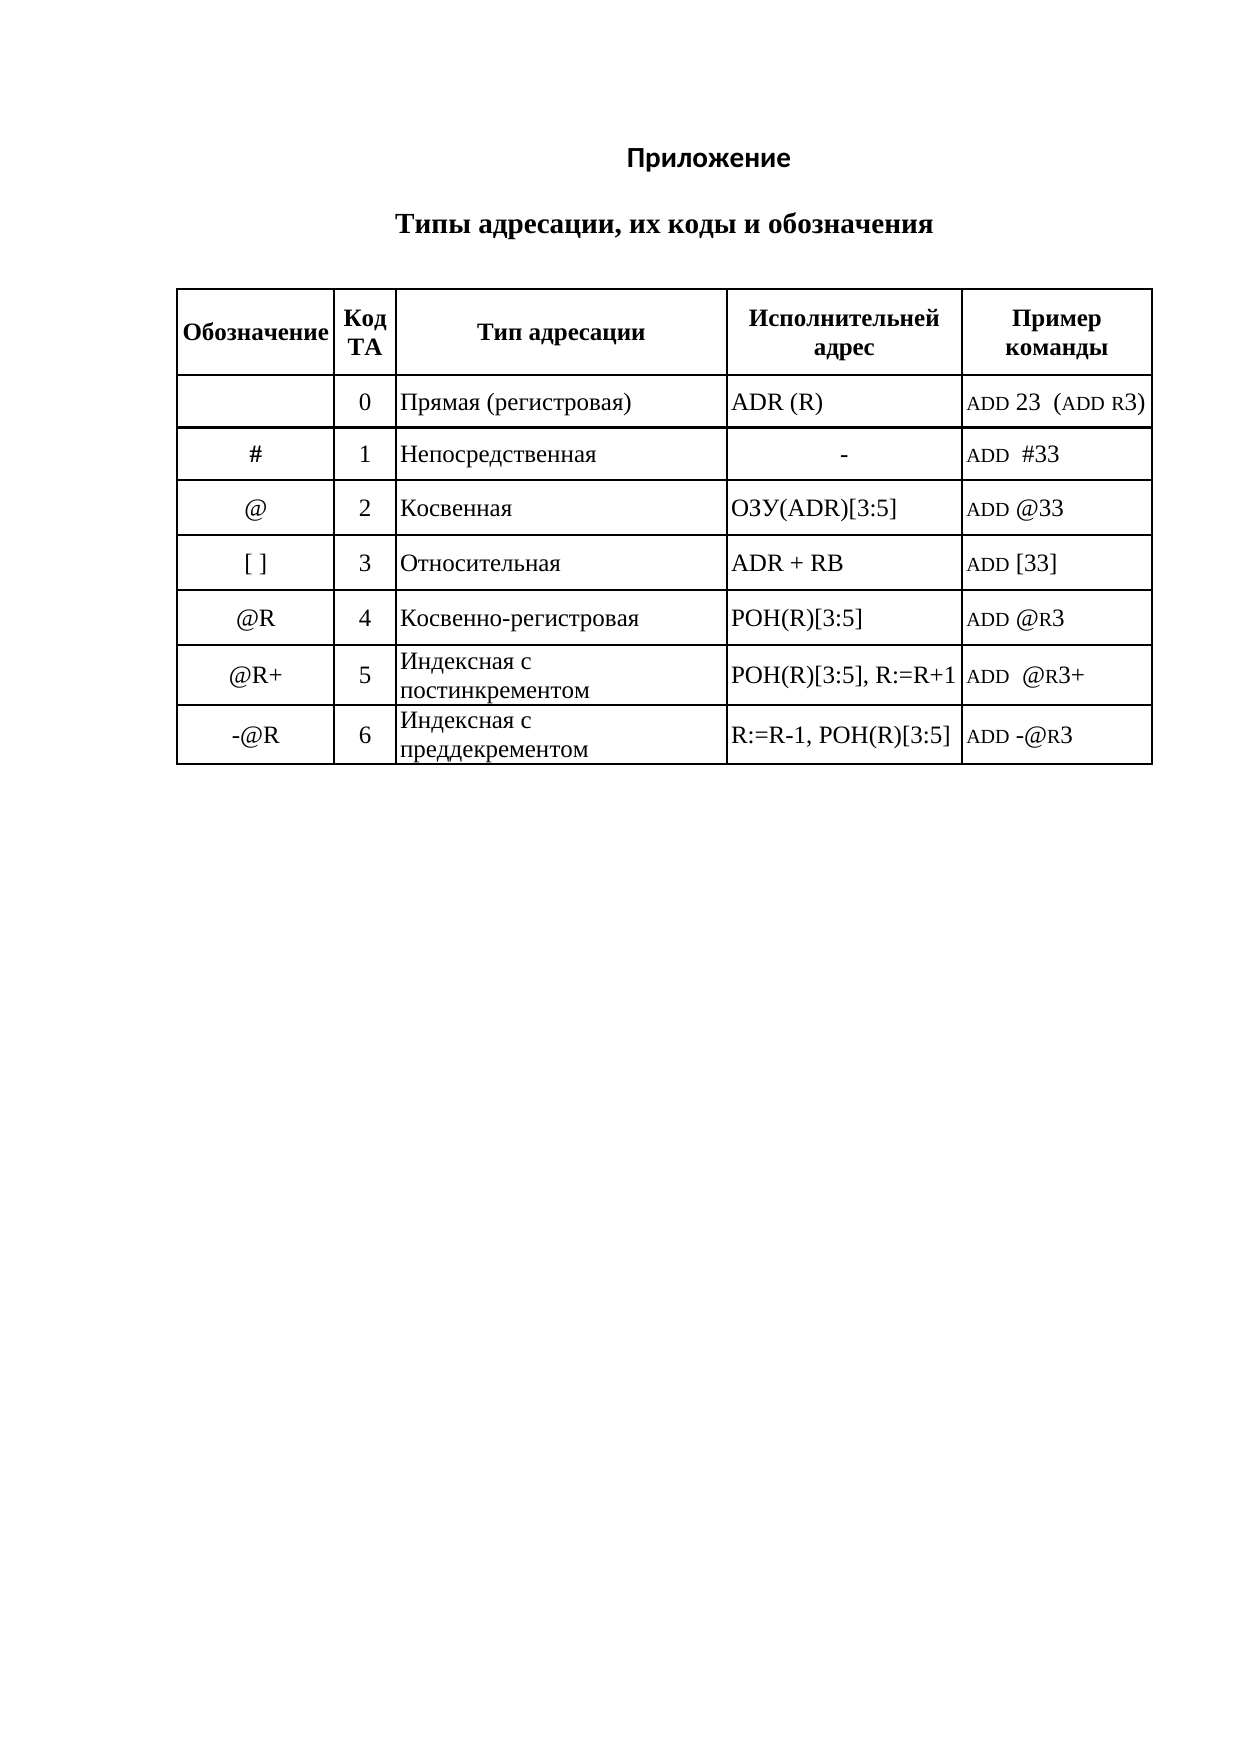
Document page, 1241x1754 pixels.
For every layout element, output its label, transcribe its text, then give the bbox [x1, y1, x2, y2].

table_header Пример команды [963, 290, 1151, 374]
table_cell Косвенно-регистровая [397, 591, 726, 644]
table_cell 3 [335, 536, 395, 589]
table_cell # [178, 429, 333, 478]
table_cell @R [178, 591, 333, 644]
table_cell @R+ [178, 646, 333, 703]
table_cell Непосредственная [397, 429, 726, 478]
table_header Исполнительней адрес [728, 290, 961, 374]
table_cell ADR + RB [728, 536, 961, 589]
table_cell Косвенная [397, 481, 726, 534]
table_cell РОН(R)[3:5], R:=R+1 [728, 646, 961, 703]
text Типы адресации, их коды и обозначения [177, 206, 1152, 239]
table_cell 1 [335, 429, 395, 478]
table_cell -@R [178, 706, 333, 763]
table_cell add [33] [963, 536, 1151, 589]
table_cell add #33 [963, 429, 1151, 478]
table_cell 2 [335, 481, 395, 534]
table_cell 5 [335, 646, 395, 703]
table_cell 4 [335, 591, 395, 644]
subtitle Приложение [177, 139, 1152, 174]
table_cell add 23 (add r3) [963, 376, 1151, 426]
table_cell ОЗУ(ADR)[3:5] [728, 481, 961, 534]
table_cell add -@r3 [963, 706, 1151, 763]
table_cell add @33 [963, 481, 1151, 534]
table_cell R:=R-1, РОН(R)[3:5] [728, 706, 961, 763]
table_cell Индексная с постинкрементом [397, 646, 726, 703]
table_cell Индексная с преддекрементом [397, 706, 726, 763]
table_header Код ТА [335, 290, 395, 374]
table_cell add @r3 [963, 591, 1151, 644]
table_cell 0 [335, 376, 395, 426]
table_cell [ ] [178, 536, 333, 589]
table_cell add @r3+ [963, 646, 1151, 703]
table_cell @ [178, 481, 333, 534]
table_header Обозначение [178, 290, 333, 374]
table_cell 6 [335, 706, 395, 763]
table_cell РОН(R)[3:5] [728, 591, 961, 644]
table_cell Прямая (регистровая) [397, 376, 726, 426]
table_cell ADR (R) [728, 376, 961, 426]
table_cell - [728, 429, 961, 478]
table_header Тип адресации [397, 290, 726, 374]
table_cell Относительная [397, 536, 726, 589]
table_cell [178, 376, 333, 426]
